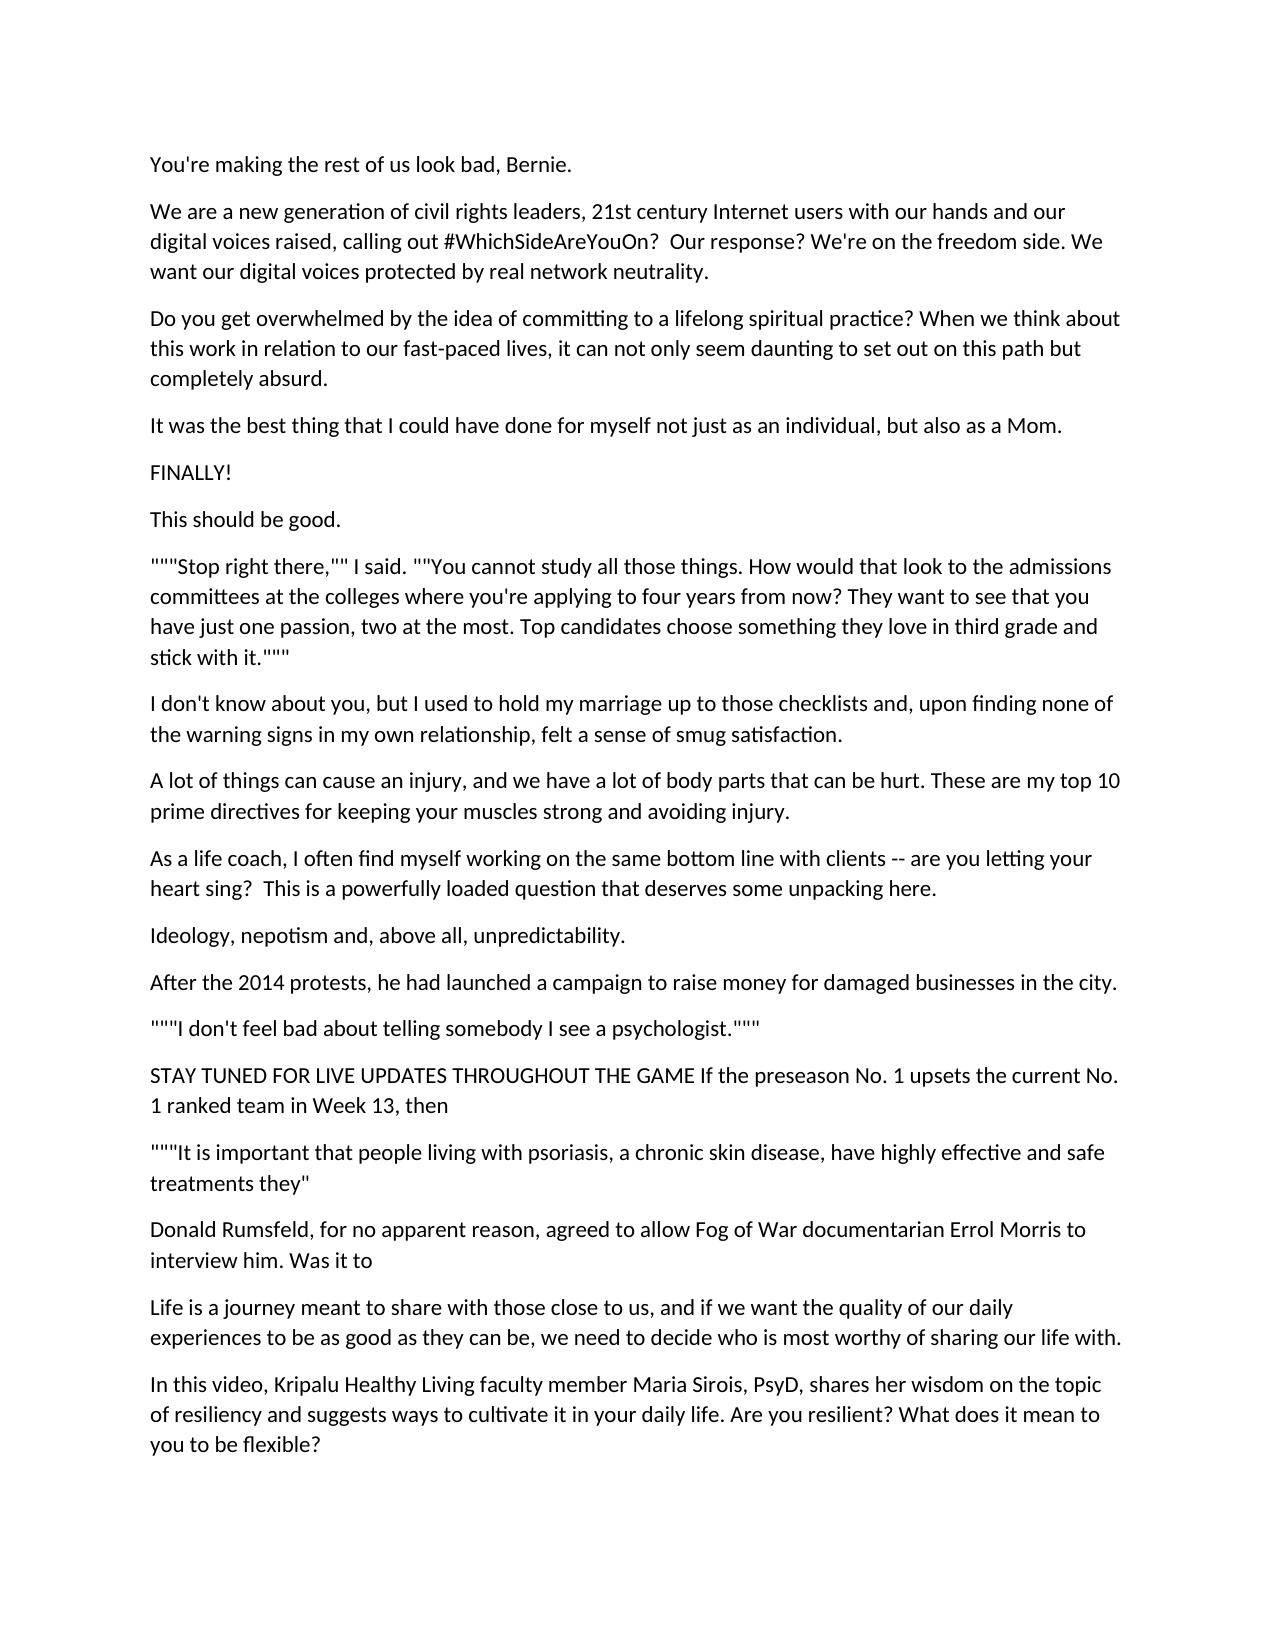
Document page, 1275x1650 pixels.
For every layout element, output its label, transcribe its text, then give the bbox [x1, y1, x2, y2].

text It was the best thing that I could have done for myself not just as an individual, but also as a Mom. [150, 411, 1125, 439]
text Donald Rumsfeld, for no apparent reason, agreed to allow Fog of War documentarian Errol Morris to interview him. Was it to [150, 1216, 1125, 1274]
text """Stop right there,"" I said. ""You cannot study all those things. How would that look to the admissions committees at the colleges where you're applying to four years from now? They want to see that you have just one passion, two at the most. Top candidates choose something they love in third grade and stick with it.""" [150, 552, 1125, 671]
text """It is important that people living with psoriasis, a chronic skin disease, have highly effective and safe treatments they" [150, 1138, 1125, 1197]
text I don't know about you, but I used to hold my marriage up to those checklists and, upon finding none of the warning signs in my own relationship, felt a sense of smug satisfaction. [150, 689, 1125, 748]
text A lot of things can cause an injury, and we have a lot of body parts that can be hurt. These are my top 10 prime directives for keeping your muscles strong and avoiding injury. [150, 767, 1125, 825]
text You're making the rest of us look bad, Bernie. [150, 150, 1125, 178]
text STAY TUNED FOR LIVE UPDATES THROUGHOUT THE GAME If the preseason No. 1 upsets the current No. 1 ranked team in Week 13, then [150, 1061, 1125, 1120]
text Do you get overwhelmed by the idea of committing to a lifelong spiritual practice? When we think about this work in relation to our fast-paced lives, it can not only seem daunting to set out on this path but completely absurd. [150, 304, 1125, 393]
text Life is a journey meant to share with those close to us, and if we want the quality of our daily experiences to be as good as they can be, we need to decide who is most worthy of sharing our life with. [150, 1293, 1125, 1351]
text FINALLY! [150, 458, 1125, 486]
text After the 2014 protests, he had launched a campaign to raise money for damaged businesses in the city. [150, 968, 1125, 996]
text """I don't feel bad about telling somebody I see a psychologist.""" [150, 1014, 1125, 1043]
text We are a new generation of civil rights leaders, 21st century Internet users with our hands and our digital voices raised, calling out #WhichSideAreYouOn? Our response? We're on the freedom side. We want our digital voices protected by real network neutrality. [150, 197, 1125, 285]
text This should be good. [150, 505, 1125, 533]
text As a life coach, I often find myself working on the same bottom line with clients -- are you letting your heart sing? This is a powerfully loaded question that deserves some unpacking here. [150, 844, 1125, 902]
text Ideology, nepotism and, above all, unpredictability. [150, 921, 1125, 949]
text In this video, Kripalu Healthy Living faculty member Maria Sirois, PsyD, shares her wisdom on the topic of resiliency and suggests ways to cultivate it in your daily life. Are you resilient? What does it mean to you to be flexible? [150, 1370, 1125, 1458]
